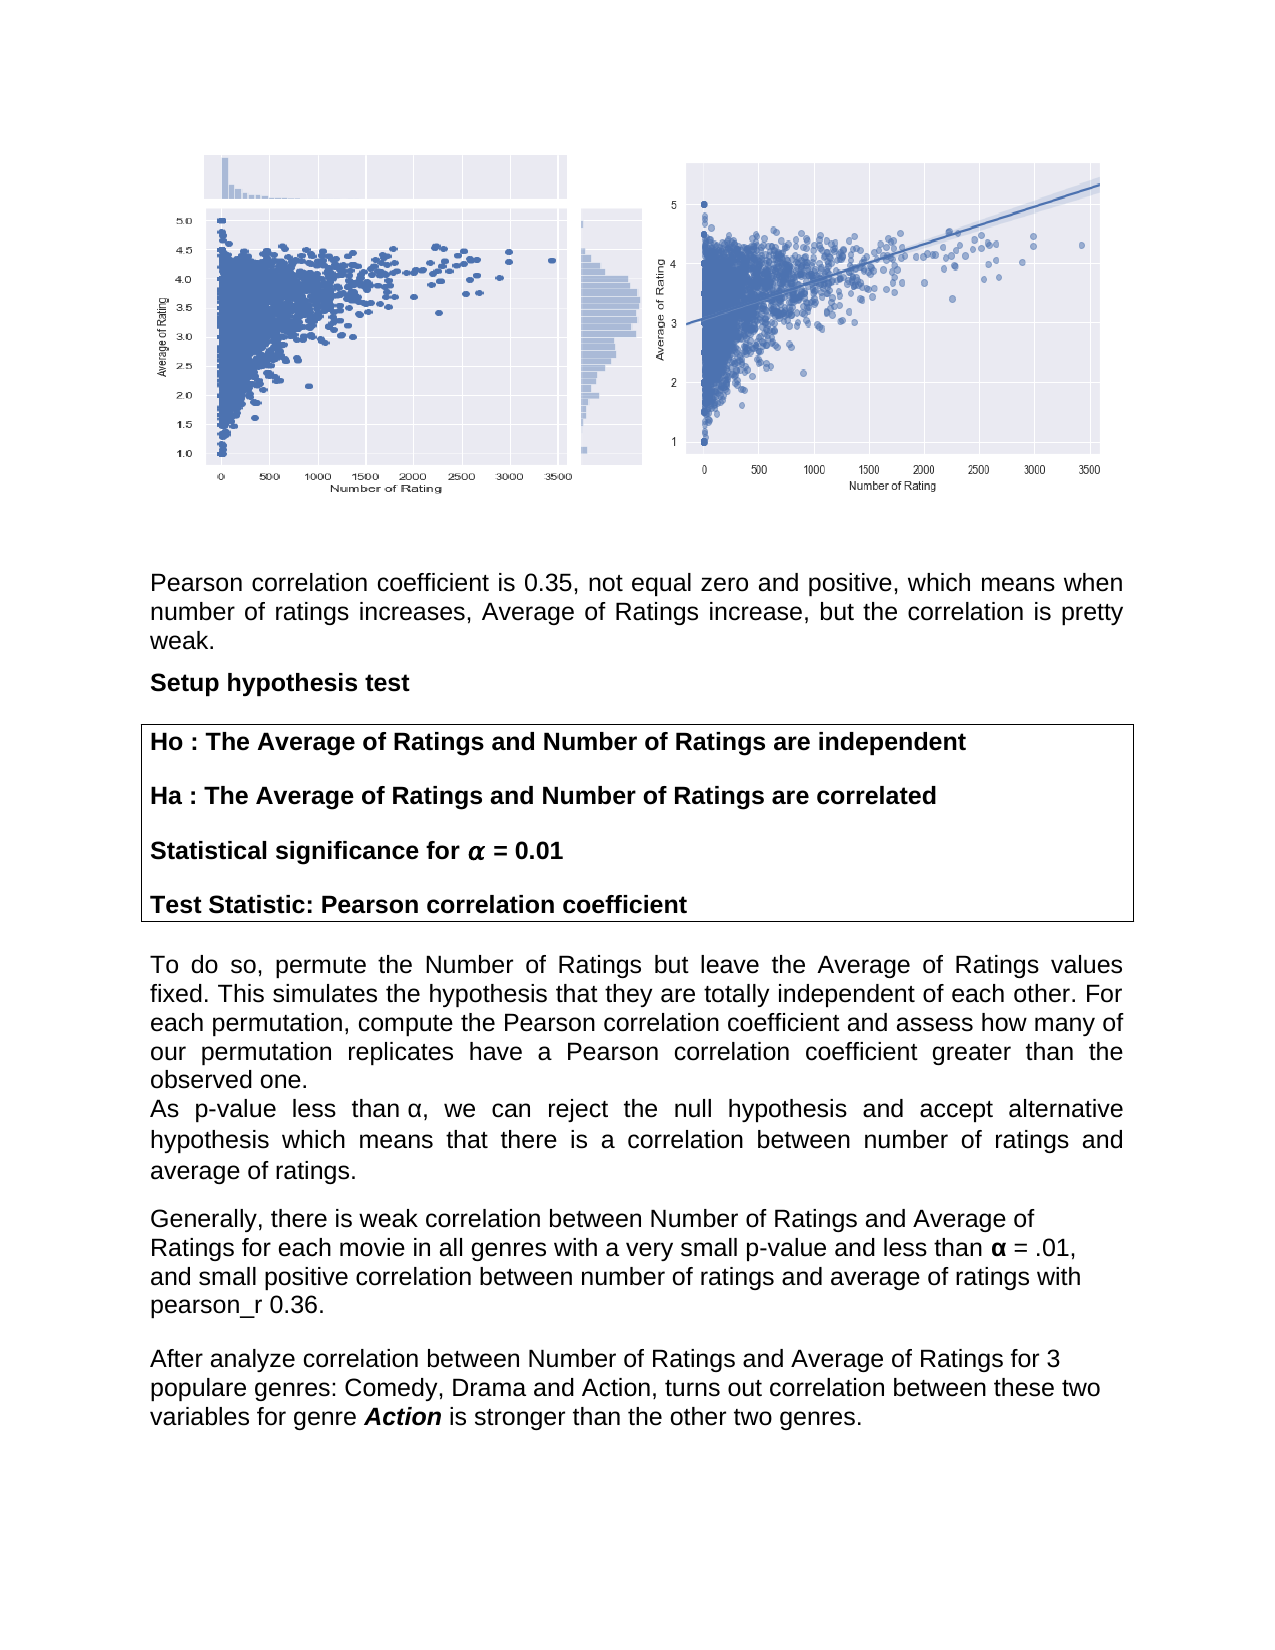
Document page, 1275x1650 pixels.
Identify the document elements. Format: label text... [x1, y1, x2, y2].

text After analyze correlation between Number of Ratings and Average of Ratings for 3 populare genres: Comedy, Drama and Action, turns out correlation between these two variables for genre Action is stronger than the other two genres. [150, 1344, 1125, 1430]
text To do so, permute the Number of Ratings but leave the Average of Ratings values fixed. This simulates the hypothesis that they are totally independent of each other. For each permutation, compute the Pearson correlation coefficient and assess how many of our permutation replicates have a Pearson correlation coefficient greater than the observed one. [150, 951, 1125, 1094]
subtitle Setup hypothesis test [150, 668, 1125, 697]
text Ha : The Average of Ratings and Number of Ratings are correlated [142, 778, 1133, 810]
text As p-value less than α, we can reject the null hypothesis and accept alternative hypothesis which means that there is a correlation between number of ratings and average of ratings. [150, 1154, 1125, 1185]
picture [150, 150, 1105, 499]
text Ho : The Average of Ratings and Number of Ratings are independent [142, 725, 1133, 756]
text Test Statistic: Pearson correlation coefficient [142, 887, 1133, 921]
text Pearson correlation coefficient is 0.35, not equal zero and positive, which means when number of ratings increases, Average of Ratings increase, but the correlation is pretty weak. [150, 568, 1125, 655]
text Statistical significance for 𝛼 = 0.01 [142, 832, 1133, 865]
text Generally, there is weak correlation between Number of Ratings and Average of Ratings for each movie in all genres with a very small p-value and less than α = .01, and small positive correlation between number of ratings and average of ratings with pearson_r 0.36. [150, 1204, 1125, 1319]
